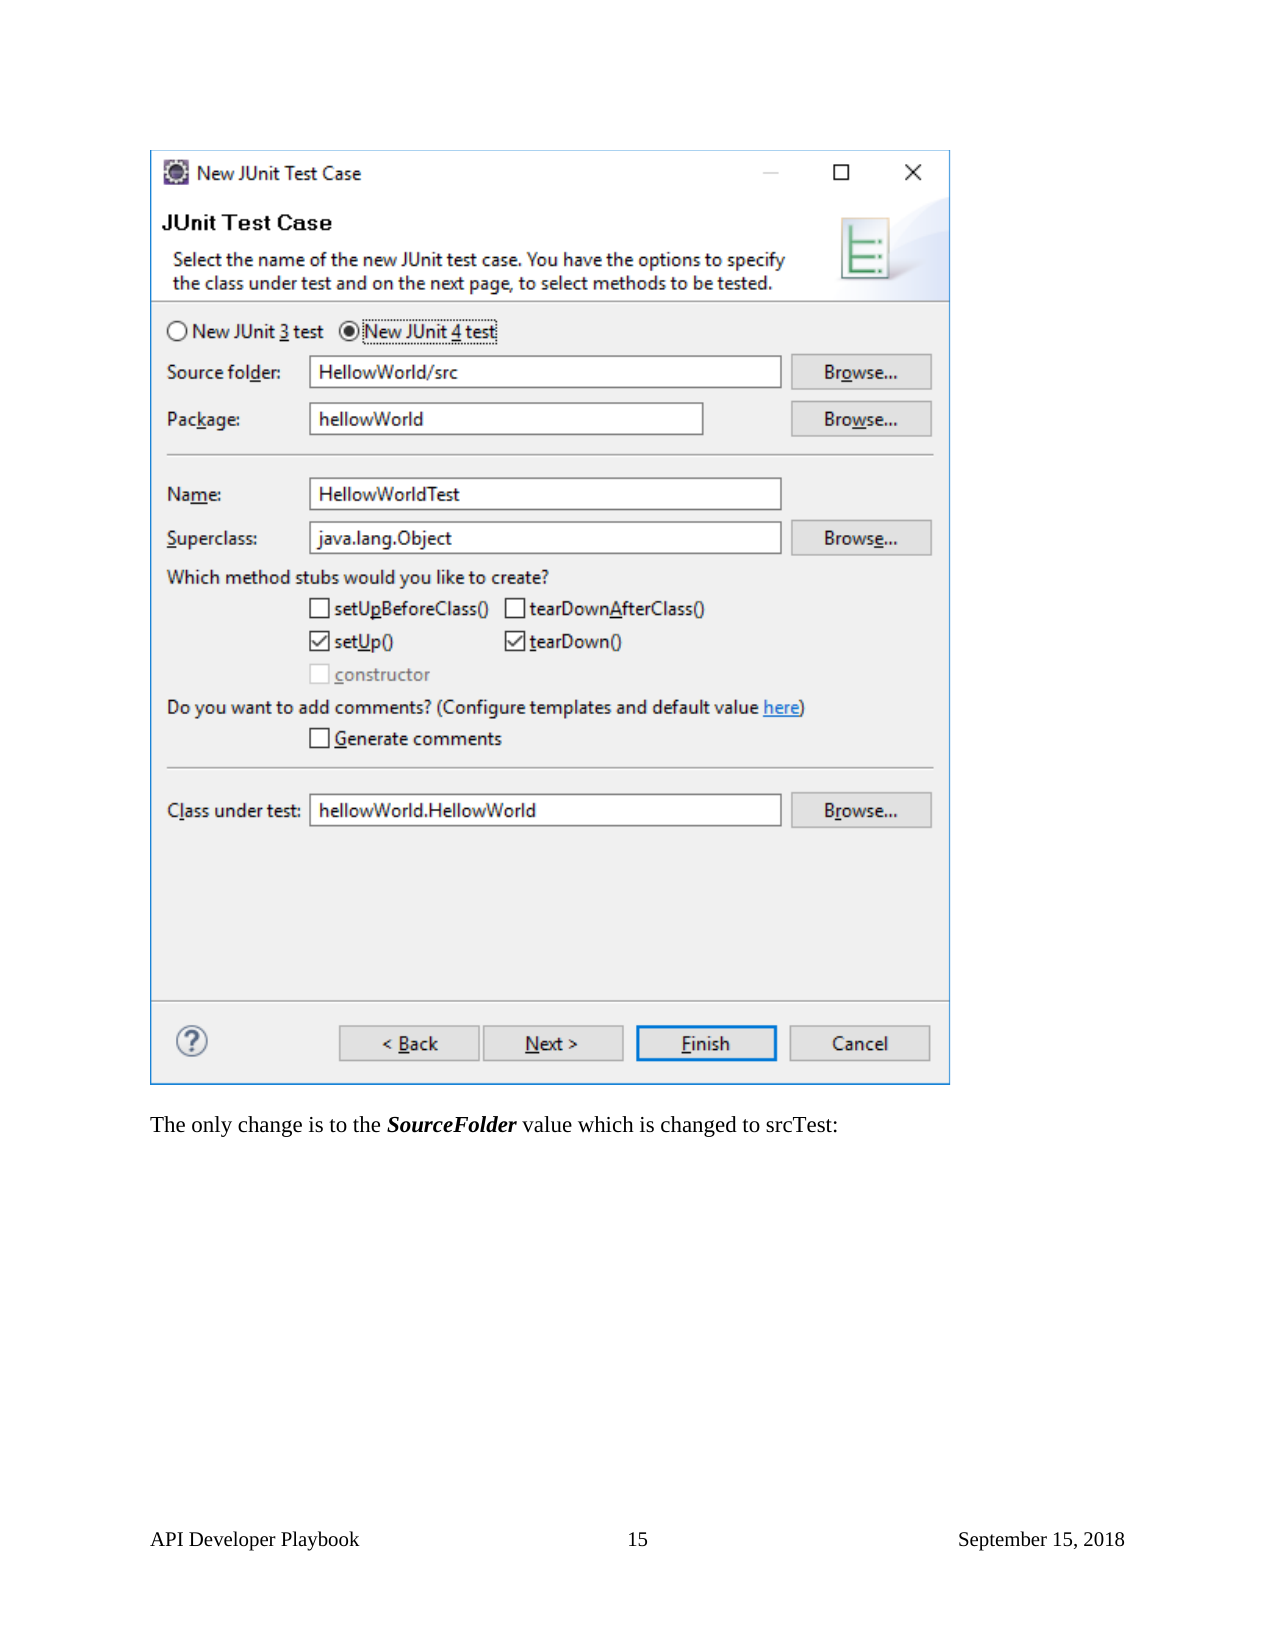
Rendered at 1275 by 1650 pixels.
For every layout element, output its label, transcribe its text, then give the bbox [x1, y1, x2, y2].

text The only change is to the SourceFolder value which is changed to srcTest: [150, 1111, 1125, 1137]
picture [150, 150, 951, 1085]
